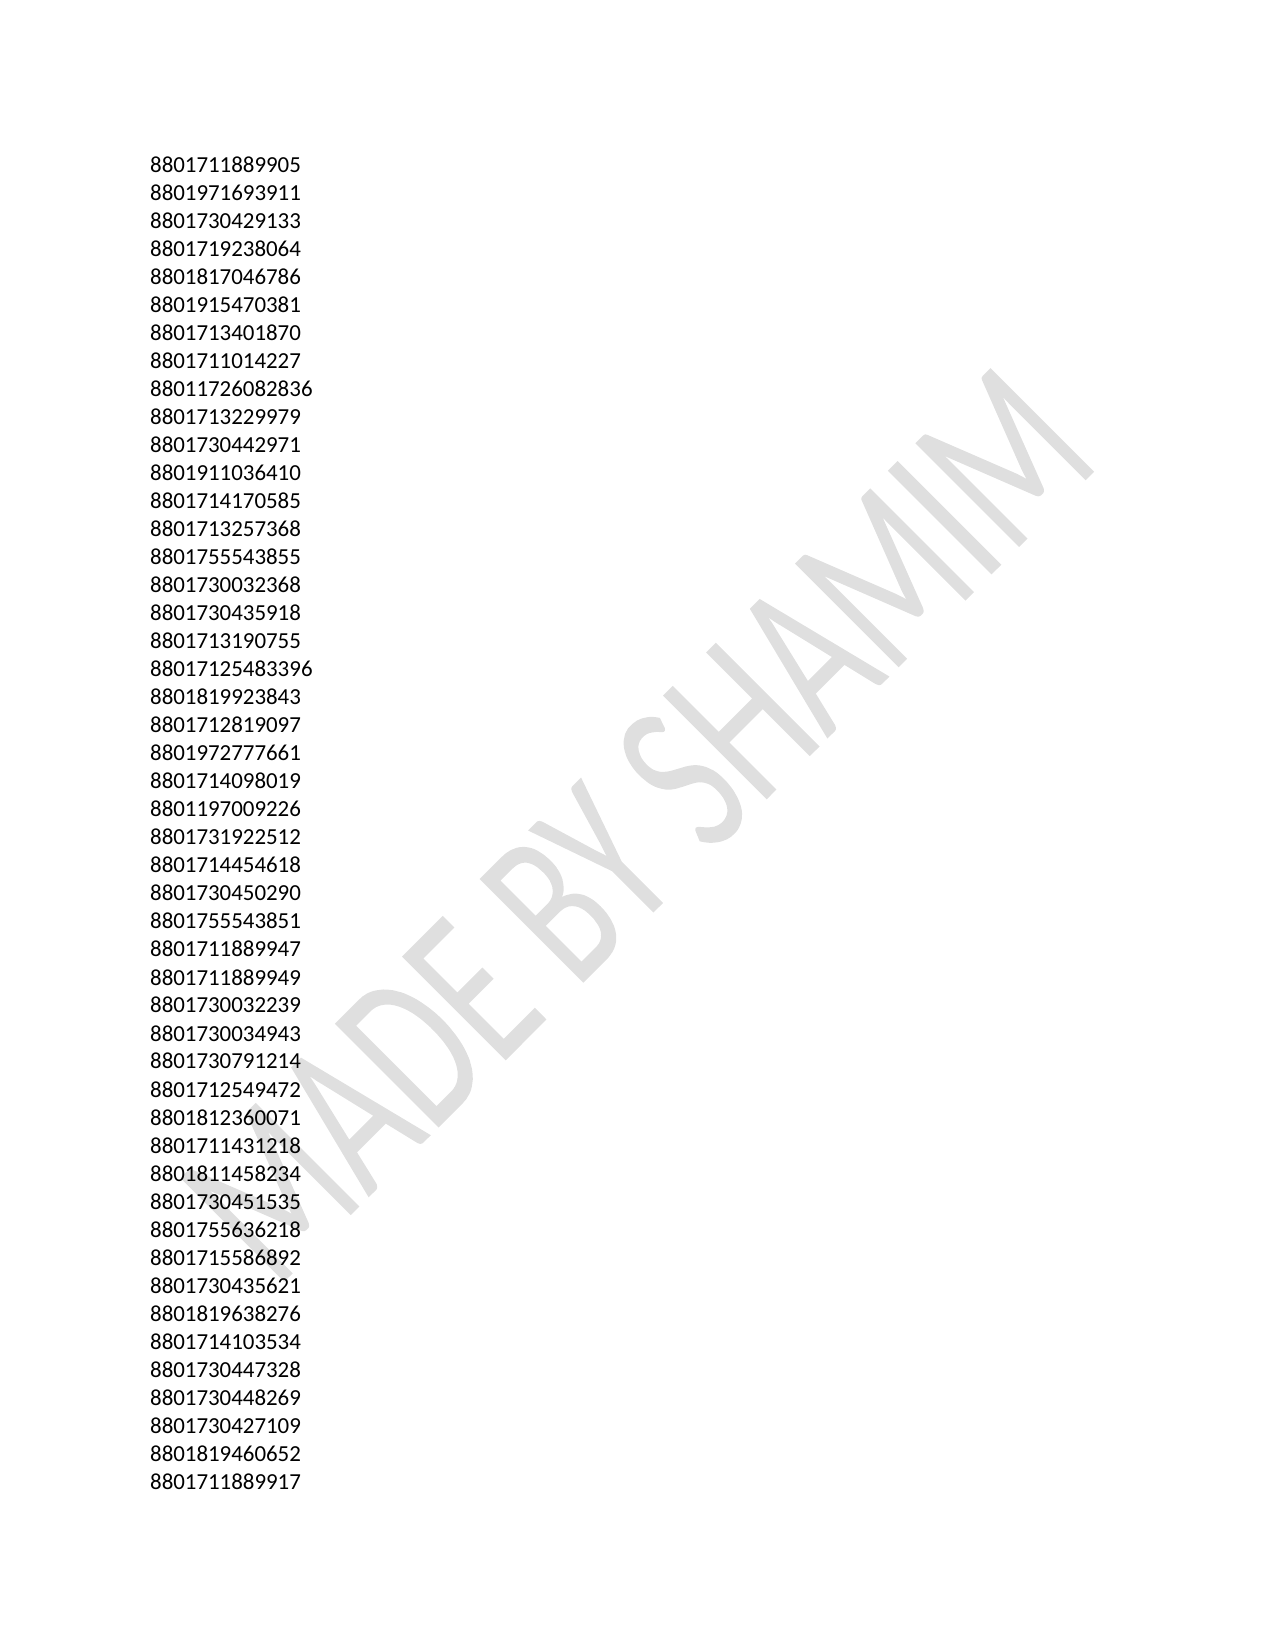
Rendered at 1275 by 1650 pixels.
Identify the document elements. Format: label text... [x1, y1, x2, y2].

text 8801730448269 [150, 1383, 1125, 1411]
text 8801711889947 [150, 934, 1125, 963]
text 8801711014227 [150, 346, 1125, 374]
text 8801197009226 [150, 794, 1125, 822]
text 8801713190755 [150, 626, 1125, 654]
text 8801817046786 [150, 262, 1125, 290]
text 8801730034943 [150, 1019, 1125, 1047]
text 8801719238064 [150, 234, 1125, 262]
text 8801711889917 [150, 1467, 1125, 1495]
text 8801713401870 [150, 318, 1125, 346]
text 8801911036410 [150, 458, 1125, 486]
text 8801915470381 [150, 290, 1125, 318]
text 8801819460652 [150, 1439, 1125, 1467]
text 8801714098019 [150, 766, 1125, 794]
text 8801711431218 [150, 1131, 1125, 1159]
text 8801712819097 [150, 710, 1125, 738]
text 8801972777661 [150, 738, 1125, 766]
text 8801819923843 [150, 682, 1125, 710]
text 88017125483396 [150, 654, 1125, 682]
text 8801755543851 [150, 907, 1125, 934]
text 8801730435621 [150, 1271, 1125, 1299]
text 8801730442971 [150, 430, 1125, 458]
text 8801730032368 [150, 570, 1125, 598]
text 8801731922512 [150, 822, 1125, 851]
text 8801755636218 [150, 1215, 1125, 1243]
text 8801730032239 [150, 991, 1125, 1019]
text 88011726082836 [150, 374, 1125, 402]
text 8801715586892 [150, 1243, 1125, 1271]
text 8801971693911 [150, 178, 1125, 206]
text 8801713229979 [150, 402, 1125, 430]
text 8801730429133 [150, 206, 1125, 234]
text 8801711889949 [150, 963, 1125, 991]
text 8801713257368 [150, 514, 1125, 542]
text 8801730791214 [150, 1047, 1125, 1075]
text 8801730435918 [150, 598, 1125, 626]
text 8801730447328 [150, 1355, 1125, 1383]
text 8801711889905 [150, 150, 1125, 178]
text 8801714170585 [150, 486, 1125, 514]
text 8801819638276 [150, 1299, 1125, 1327]
text 8801712549472 [150, 1075, 1125, 1103]
text 8801730450290 [150, 878, 1125, 907]
text 8801755543855 [150, 542, 1125, 570]
text 8801730427109 [150, 1411, 1125, 1439]
text 8801714103534 [150, 1327, 1125, 1355]
text 8801811458234 [150, 1159, 1125, 1187]
text 8801714454618 [150, 851, 1125, 878]
text 8801812360071 [150, 1103, 1125, 1131]
text 8801730451535 [150, 1187, 1125, 1215]
